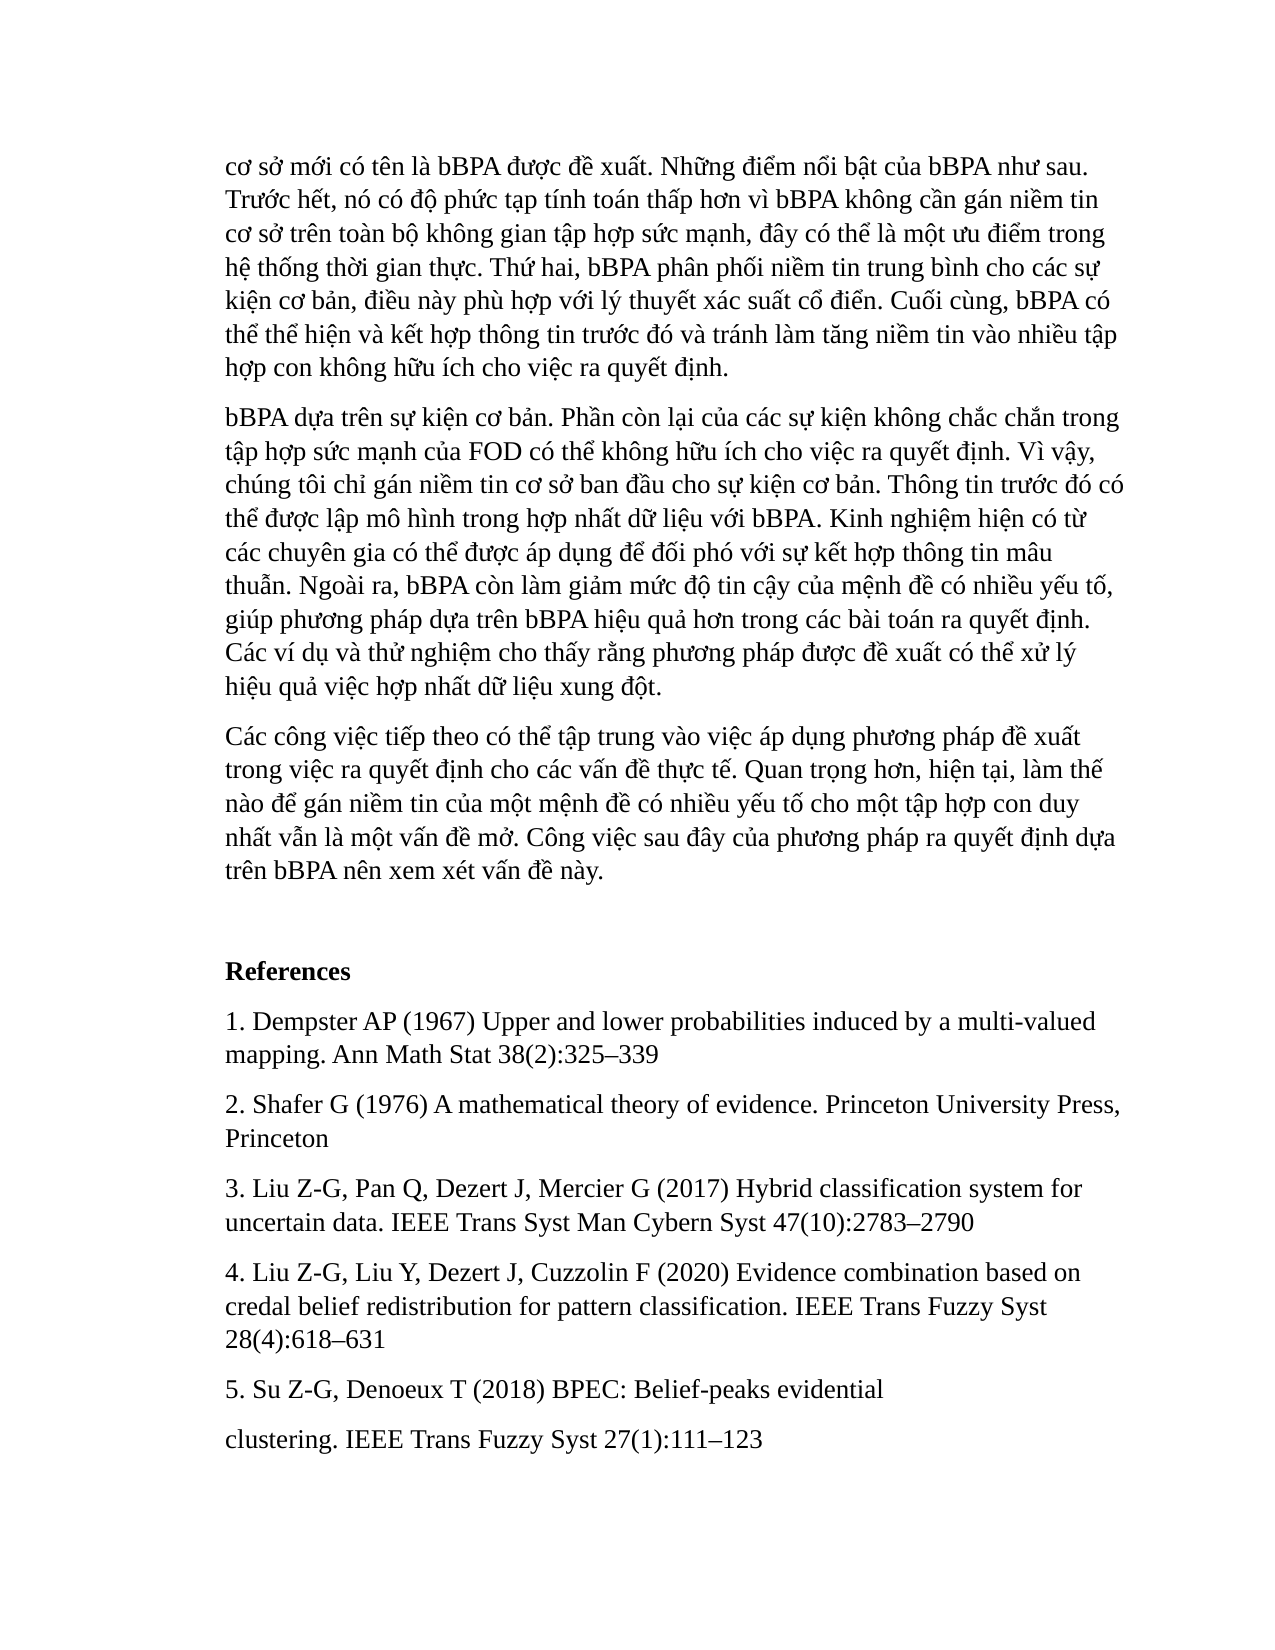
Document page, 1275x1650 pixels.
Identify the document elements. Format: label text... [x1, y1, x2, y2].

text clustering. IEEE Trans Fuzzy Syst 27(1):111–123 [225, 1423, 1125, 1455]
text 5. Su Z-G, Denoeux T (2018) BPEC: Belief-peaks evidential [225, 1373, 1125, 1404]
text 2. Shafer G (1976) A mathematical theory of evidence. Princeton University Press, Princeton [225, 1088, 1125, 1153]
text 4. Liu Z-G, Liu Y, Dezert J, Cuzzolin F (2020) Evidence combination based on credal belief redistribution for pattern classification. IEEE Trans Fuzzy Syst 28(4):618–631 [225, 1256, 1125, 1354]
text Các công việc tiếp theo có thể tập trung vào việc áp dụng phương pháp đề xuất trong việc ra quyết định cho các vấn đề thực tế. Quan trọng hơn, hiện tại, làm thế nào để gán niềm tin của một mệnh đề có nhiều yếu tố cho một tập hợp con duy nhất vẫn là một vấn đề mở. Công việc sau đây của phương pháp ra quyết định dựa trên bBPA nên xem xét vấn đề này. [225, 720, 1125, 885]
text 1. Dempster AP (1967) Upper and lower probabilities induced by a multi-valued mapping. Ann Math Stat 38(2):325–339 [225, 1005, 1125, 1069]
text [225, 150, 1125, 382]
text bBPA dựa trên sự kiện cơ bản. Phần còn lại của các sự kiện không chắc chắn trong tập hợp sức mạnh của FOD có thể không hữu ích cho việc ra quyết định. Vì vậy, chúng tôi chỉ gán niềm tin cơ sở ban đầu cho sự kiện cơ bản. Thông tin trước đó có thể được lập mô hình trong hợp nhất dữ liệu với bBPA. Kinh nghiệm hiện có từ các chuyên gia có thể được áp dụng để đối phó với sự kết hợp thông tin mâu thuẫn. Ngoài ra, bBPA còn làm giảm mức độ tin cậy của mệnh đề có nhiều yếu tố, giúp phương pháp dựa trên bBPA hiệu quả hơn trong các bài toán ra quyết định. Các ví dụ và thử nghiệm cho thấy rằng phương pháp được đề xuất có thể xử lý hiệu quả việc hợp nhất dữ liệu xung đột. [225, 401, 1125, 701]
text 3. Liu Z-G, Pan Q, Dezert J, Mercier G (2017) Hybrid classification system for uncertain data. IEEE Trans Syst Man Cybern Syst 47(10):2783–2790 [225, 1172, 1125, 1237]
text References [225, 954, 1125, 986]
